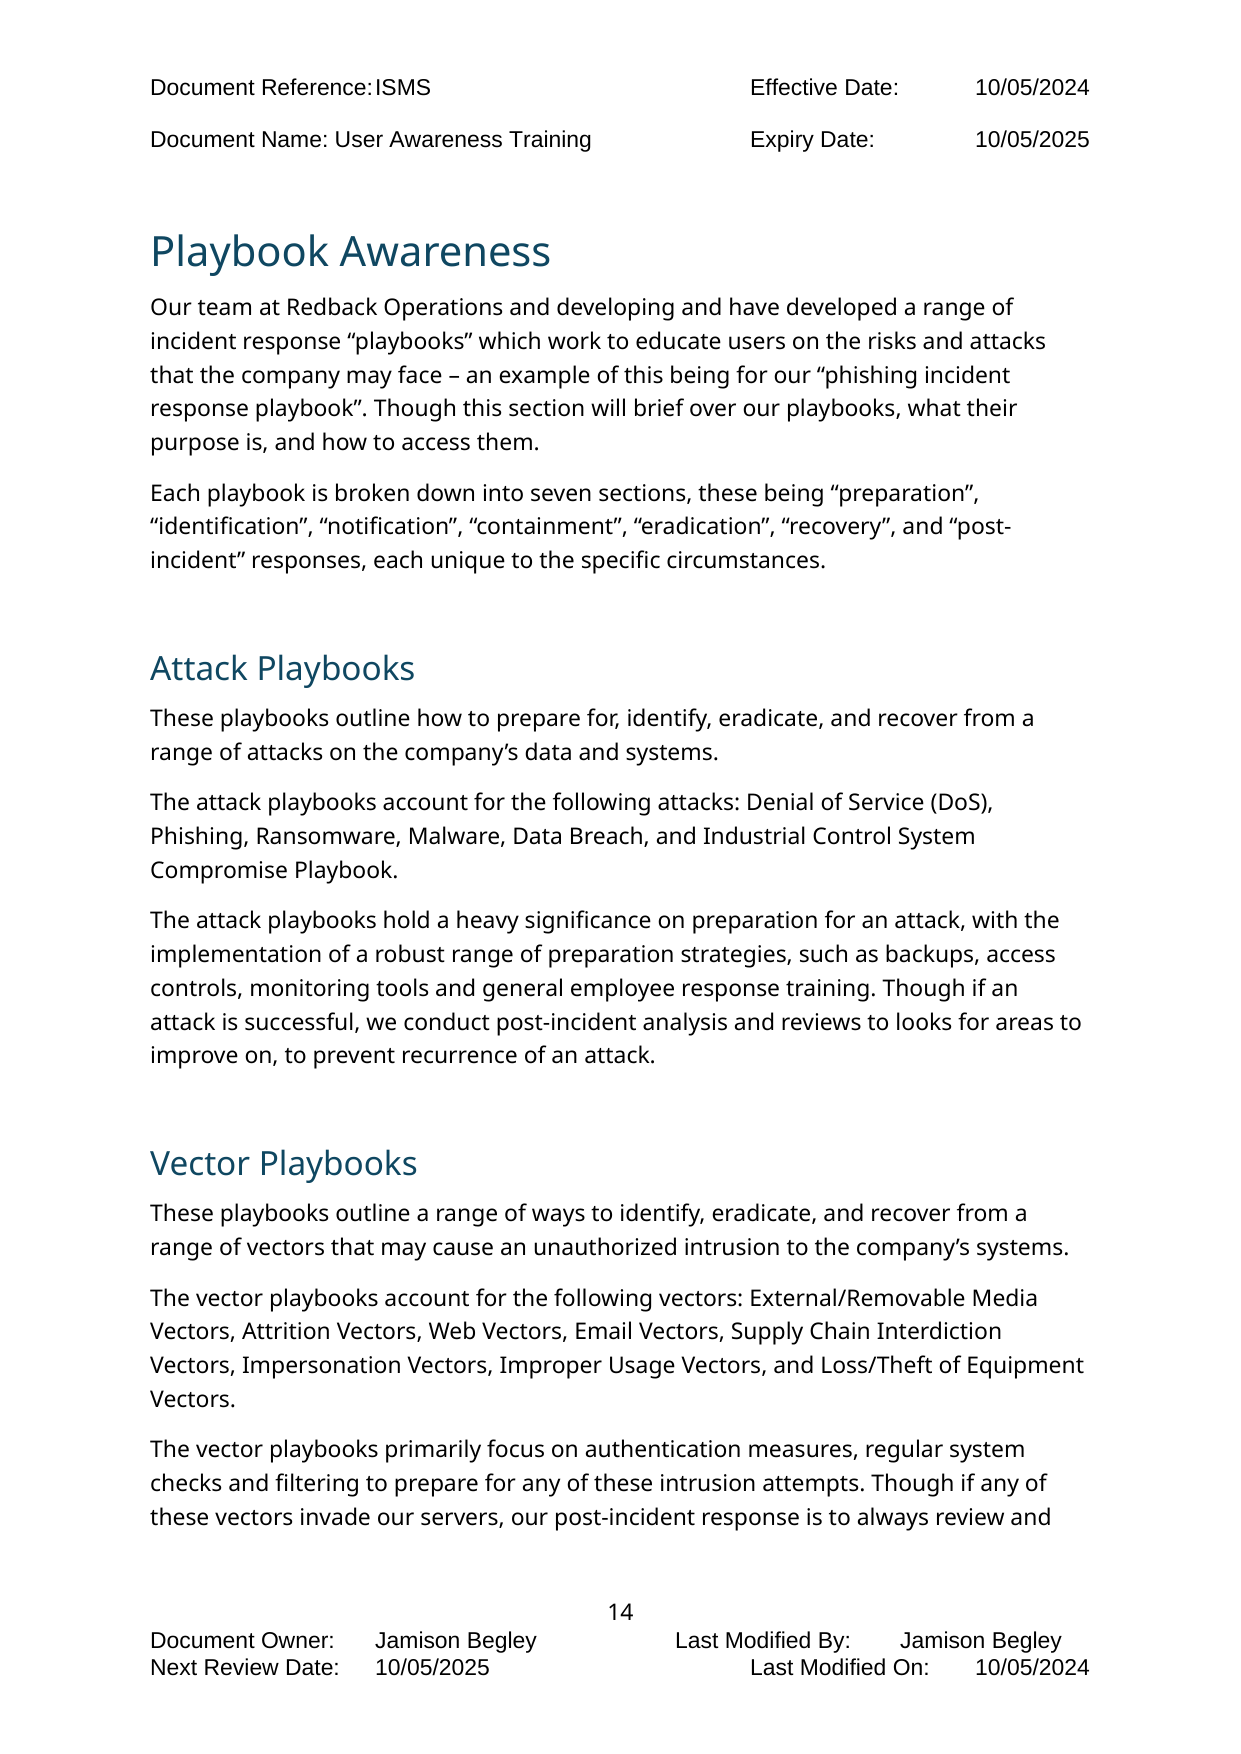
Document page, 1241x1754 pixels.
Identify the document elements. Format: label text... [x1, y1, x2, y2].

text These playbooks outline how to prepare for, identify, eradicate, and recover from a range of attacks on the company’s data and systems. [150, 702, 1090, 767]
text The vector playbooks account for the following vectors: External/Removable Media Vectors, Attrition Vectors, Web Vectors, Email Vectors, Supply Chain Interdiction Vectors, Impersonation Vectors, Improper Usage Vectors, and Loss/Theft of Equipment Vectors. [150, 1282, 1090, 1414]
subtitle Attack Playbooks [150, 645, 1090, 690]
subtitle Vector Playbooks [150, 1140, 1090, 1186]
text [150, 1433, 1090, 1532]
text The attack playbooks account for the following attacks: Denial of Service (DoS), Phishing, Ransomware, Malware, Data Breach, and Industrial Control System Compromise Playbook. [150, 786, 1090, 885]
text The attack playbooks hold a heavy significance on preparation for an attack, with the implementation of a robust range of preparation strategies, such as backups, access controls, monitoring tools and general employee response training. Though if an attack is successful, we conduct post-incident analysis and reviews to looks for areas to improve on, to prevent recurrence of an attack. [150, 904, 1090, 1071]
subtitle Playbook Awareness [150, 222, 1090, 278]
text These playbooks outline a range of ways to identify, eradicate, and recover from a range of vectors that may cause an unauthorized intrusion to the company’s systems. [150, 1197, 1090, 1262]
text Each playbook is broken down into seven sections, these being “preparation”, “identification”, “notification”, “containment”, “eradication”, “recovery”, and “post-incident” responses, each unique to the specific circumstances. [150, 477, 1090, 575]
text Our team at Redback Operations and developing and have developed a range of incident response “playbooks” which work to educate users on the risks and attacks that the company may face – an example of this being for our “phishing incident response playbook”. Though this section will brief over our playbooks, what their purpose is, and how to access them. [150, 291, 1090, 457]
